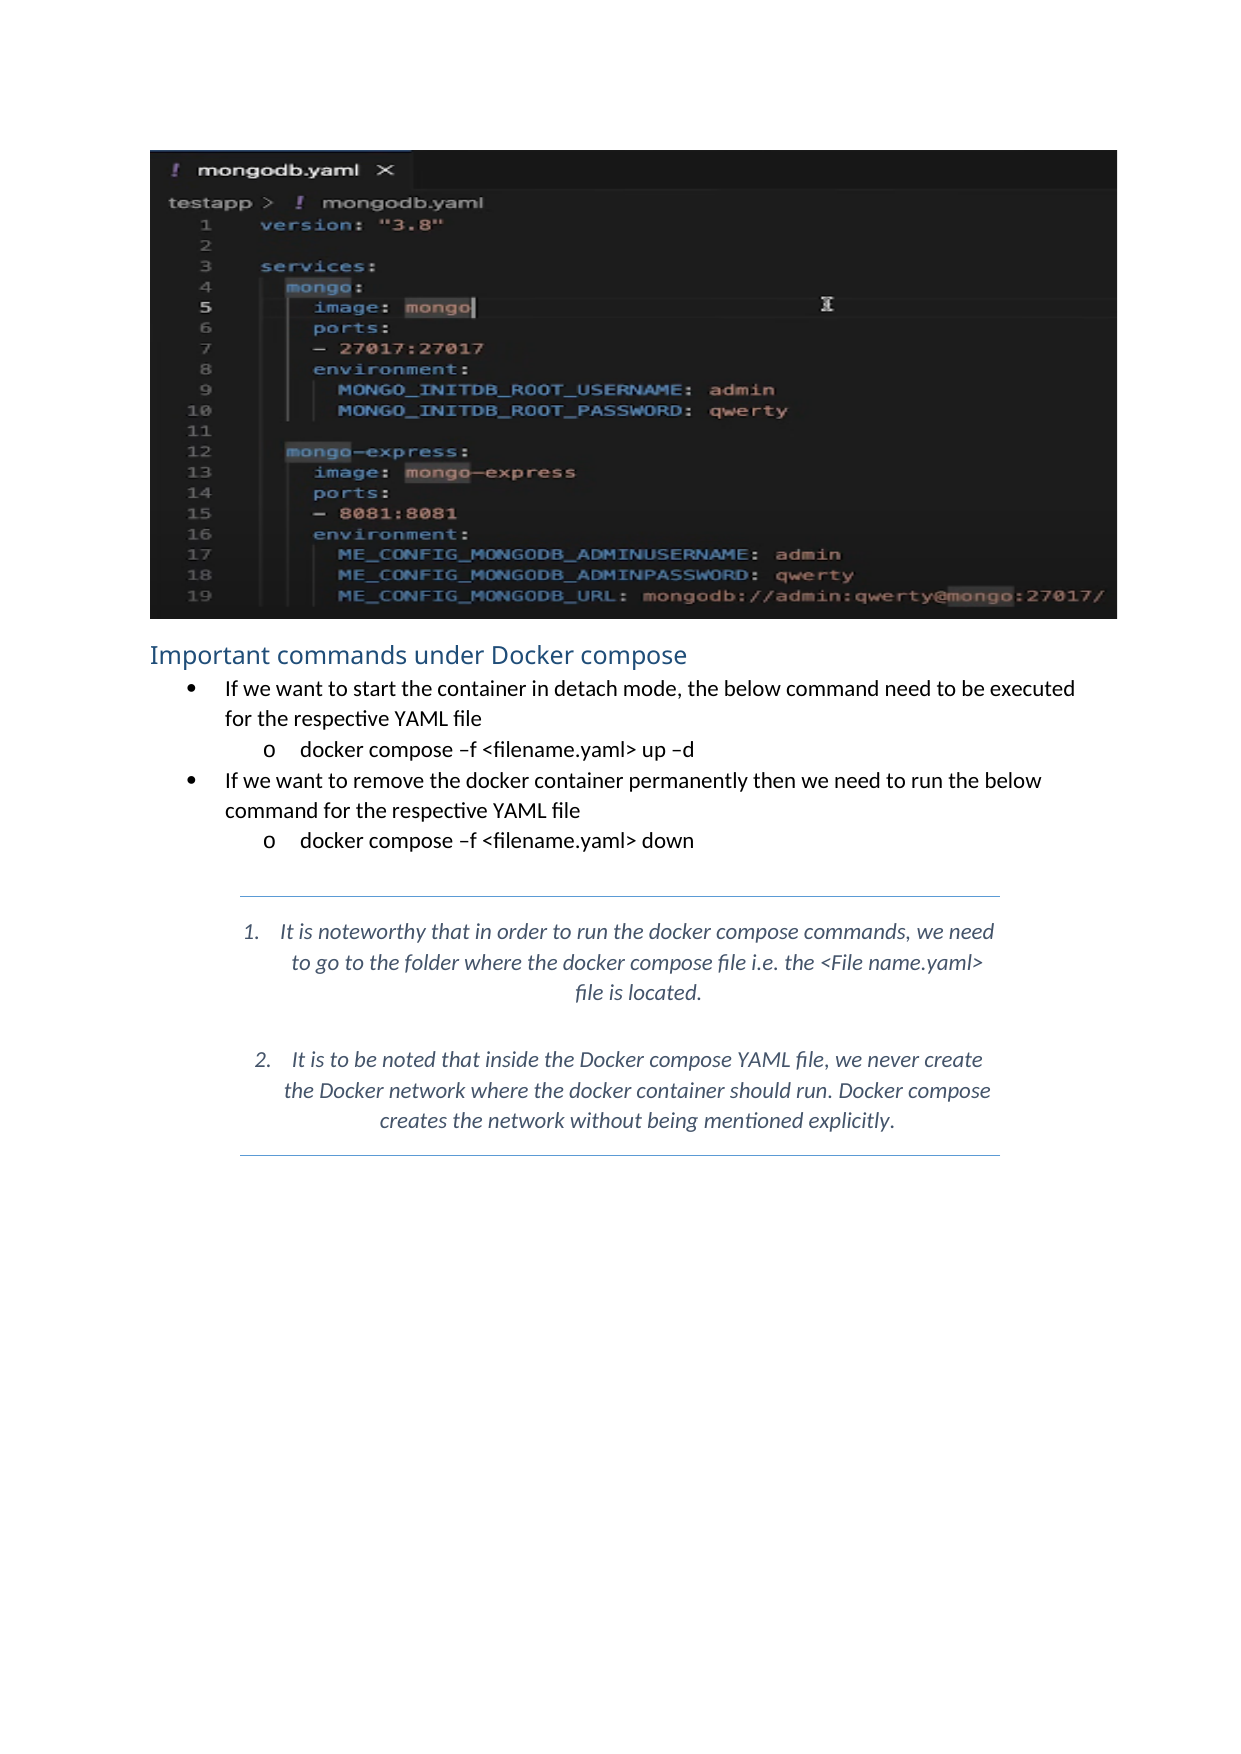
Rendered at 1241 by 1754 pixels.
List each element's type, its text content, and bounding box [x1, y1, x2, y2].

list If we want to start the container in detach mode, the below command need to be executed for the respective YAML file [187, 674, 1090, 733]
list If we want to remove the docker container permanently then we need to run the below command for the respective YAML file [187, 766, 1090, 824]
list It is noteworthy that in order to run the docker compose commands, we need to go to the folder where the docker compose file i.e. the <File name.yaml> file is located. [240, 897, 1000, 1006]
picture [150, 150, 1118, 619]
subtitle Important commands under Docker compose [150, 638, 1090, 672]
list docker compose –f <filename.yaml> up –d [262, 735, 1090, 764]
list It is to be noted that inside the Docker compose YAML file, we never create the Docker network where the docker container should run. Docker compose creates the network without being mentioned explicitly. [240, 1024, 1000, 1155]
list docker compose –f <filename.yaml> down [262, 827, 1090, 856]
